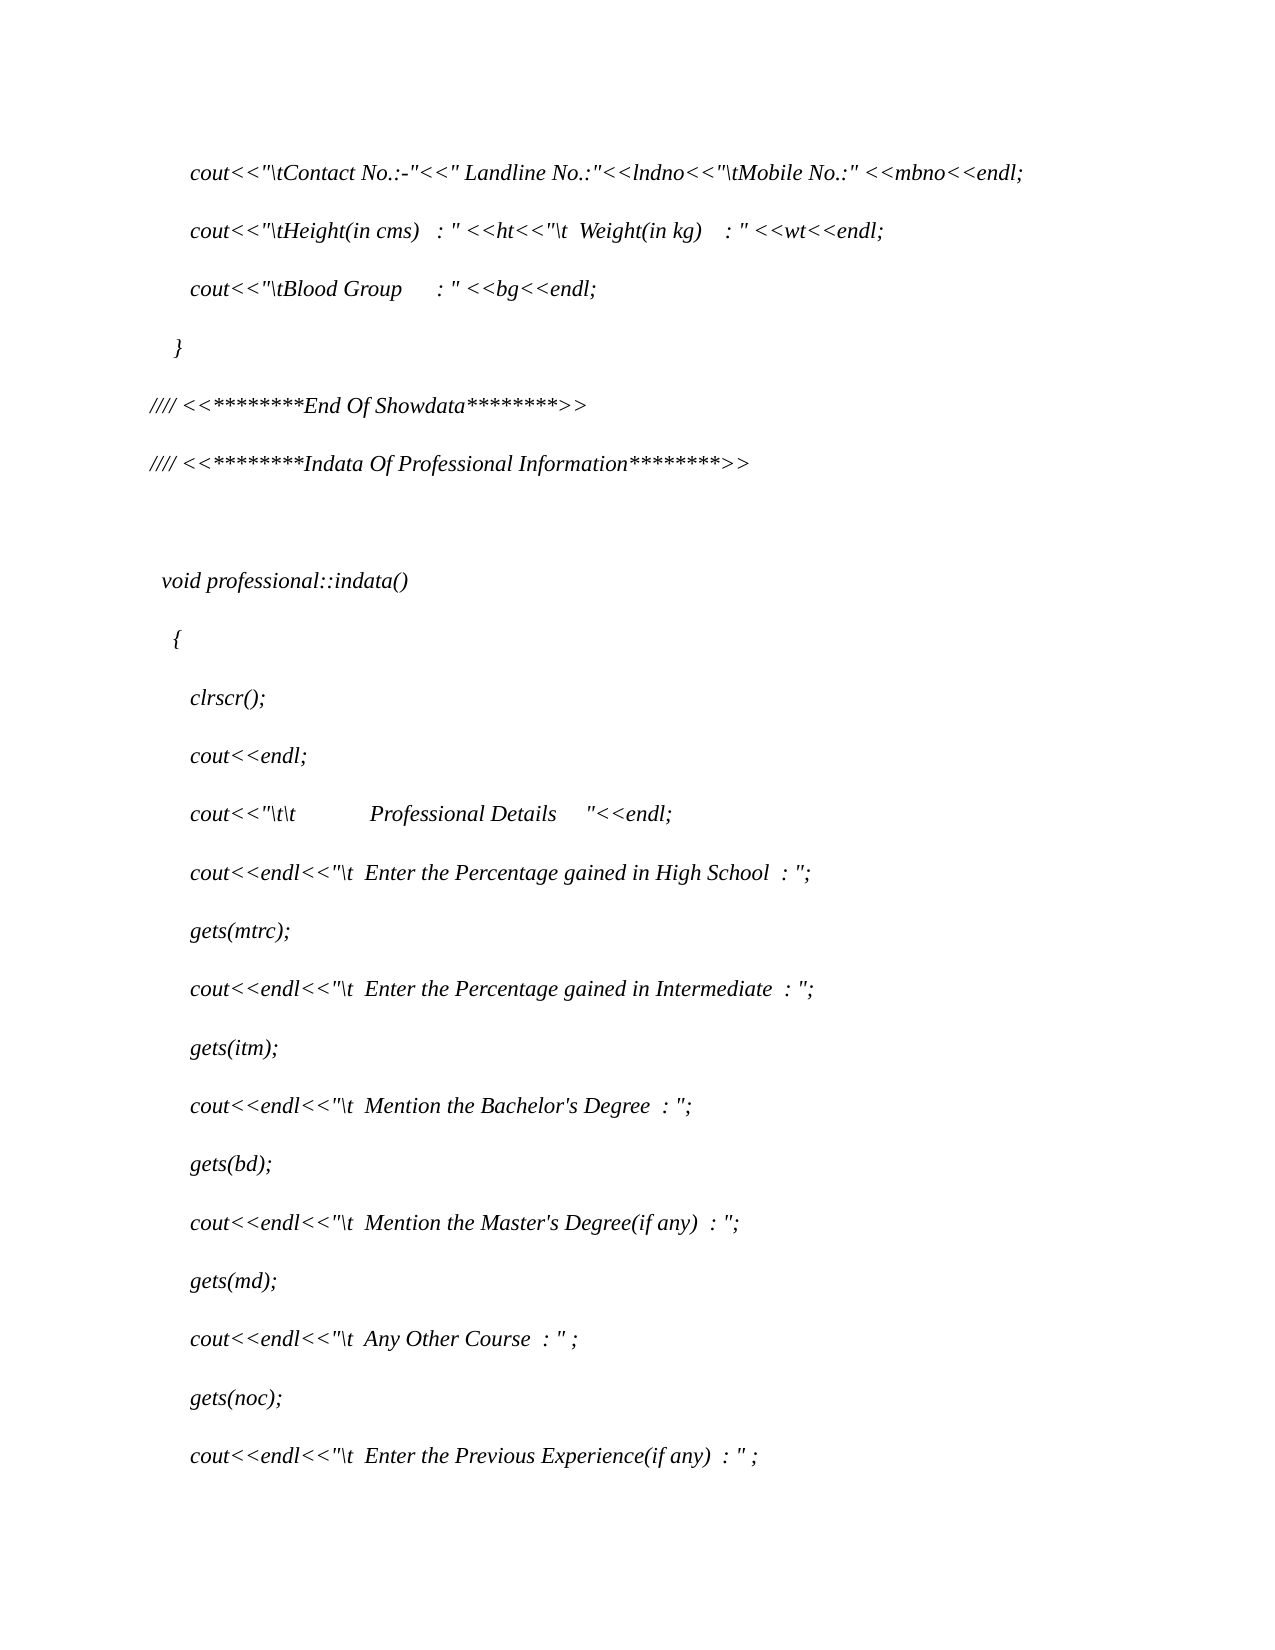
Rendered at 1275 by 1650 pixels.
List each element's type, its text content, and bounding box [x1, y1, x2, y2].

text gets(mtrc); [150, 908, 1125, 946]
text } [150, 325, 1125, 362]
text cout<<"\tBlood Group : " <<bg<<endl; [150, 267, 1125, 304]
text cout<<endl<<"\t Mention the Bachelor's Degree : "; [150, 1083, 1125, 1121]
text //// <<********End Of Showdata********>> [150, 383, 1125, 421]
text clrscr(); [150, 675, 1125, 712]
text //// <<********Indata Of Professional Information********>> [150, 442, 1125, 479]
text cout<<endl; [150, 733, 1125, 771]
text cout<<"\tContact No.:-"<<" Landline No.:"<<lndno<<"\tMobile No.:" <<mbno<<endl; [150, 150, 1125, 187]
text cout<<endl<<"\t Enter the Percentage gained in High School : "; [150, 850, 1125, 887]
text gets(itm); [150, 1025, 1125, 1062]
text cout<<endl<<"\t Enter the Percentage gained in Intermediate : "; [150, 967, 1125, 1004]
text void professional::indata() [150, 558, 1125, 596]
text { [150, 617, 1125, 654]
text gets(noc); [150, 1375, 1125, 1412]
text cout<<endl<<"\t Mention the Master's Degree(if any) : "; [150, 1200, 1125, 1237]
text cout<<"\tHeight(in cms) : " <<ht<<"\t Weight(in kg) : " <<wt<<endl; [150, 208, 1125, 246]
text cout<<endl<<"\t Enter the Previous Experience(if any) : " ; [150, 1433, 1125, 1471]
text gets(md); [150, 1258, 1125, 1296]
text cout<<"\t\t Professional Details "<<endl; [150, 792, 1125, 829]
text gets(bd); [150, 1142, 1125, 1179]
text cout<<endl<<"\t Any Other Course : " ; [150, 1317, 1125, 1354]
